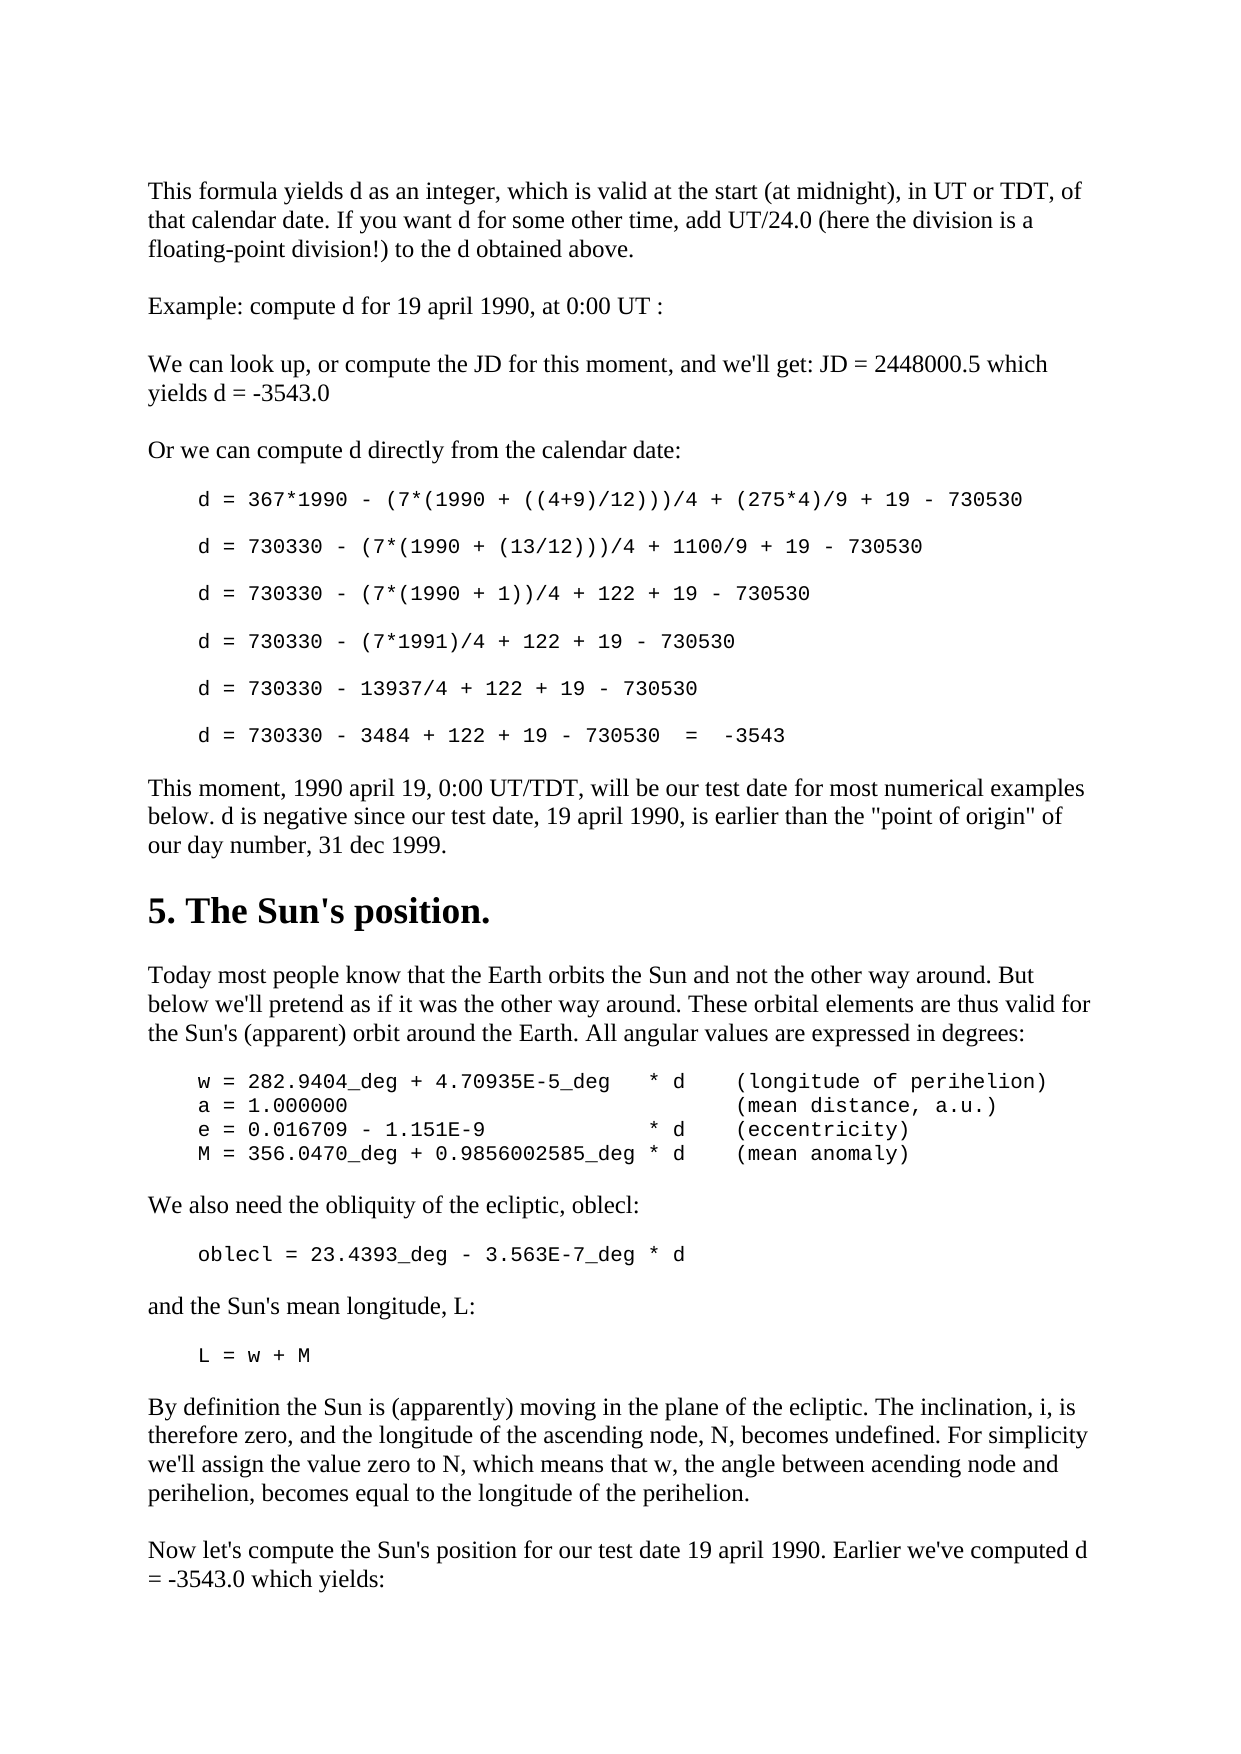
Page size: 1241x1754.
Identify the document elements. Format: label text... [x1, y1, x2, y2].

text L = w + M [148, 1344, 1093, 1368]
text d = 730330 - (7*(1990 + 1))/4 + 122 + 19 - 730530 [148, 583, 1093, 607]
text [148, 148, 1093, 464]
text a = 1.000000 (mean distance, a.u.) [148, 1095, 1093, 1119]
text d = 730330 - 3484 + 122 + 19 - 730530 = -3543 [148, 725, 1093, 749]
text M = 356.0470_deg + 0.9856002585_deg * d (mean anomaly) [148, 1142, 1093, 1166]
text This moment, 1990 april 19, 0:00 UT/TDT, will be our test date for most numerical examples below. d is negative since our test date, 19 april 1990, is earlier than the "point of origin" of our day number, 31 dec 1999. [148, 773, 1093, 859]
text We also need the obliquity of the ecliptic, oblecl: [148, 1190, 1093, 1218]
text w = 282.9404_deg + 4.70935E-5_deg * d (longitude of perihelion) [148, 1072, 1093, 1095]
text d = 730330 - (7*(1990 + (13/12)))/4 + 1100/9 + 19 - 730530 [148, 536, 1093, 560]
text and the Sun's mean longitude, L: [148, 1291, 1093, 1319]
text e = 0.016709 - 1.151E-9 * d (eccentricity) [148, 1119, 1093, 1142]
text By definition the Sun is (apparently) moving in the plane of the ecliptic. The inclination, i, is therefore zero, and the longitude of the ascending node, N, becomes undefined. For simplicity we'll assign the value zero to N, which means that w, the angle between acending node and perihelion, becomes equal to the longitude of the perihelion. Now let's compute the Sun's position for our test date 19 april 1990. Earlier we've computed d = -3543.0 which yields: [148, 1392, 1093, 1593]
text d = 730330 - (7*1991)/4 + 122 + 19 - 730530 [148, 631, 1093, 654]
text d = 730330 - 13937/4 + 122 + 19 - 730530 [148, 678, 1093, 702]
text 5. The Sun's position. [148, 888, 1093, 931]
text oblecl = 23.4393_deg - 3.563E-7_deg * d [148, 1243, 1093, 1267]
text Today most people know that the Earth orbits the Sun and not the other way around. But below we'll pretend as if it was the other way around. These orbital elements are thus valid for the Sun's (apparent) orbit around the Earth. All angular values are expressed in degrees: [148, 960, 1093, 1047]
text d = 367*1990 - (7*(1990 + ((4+9)/12)))/4 + (275*4)/9 + 19 - 730530 [148, 489, 1093, 512]
